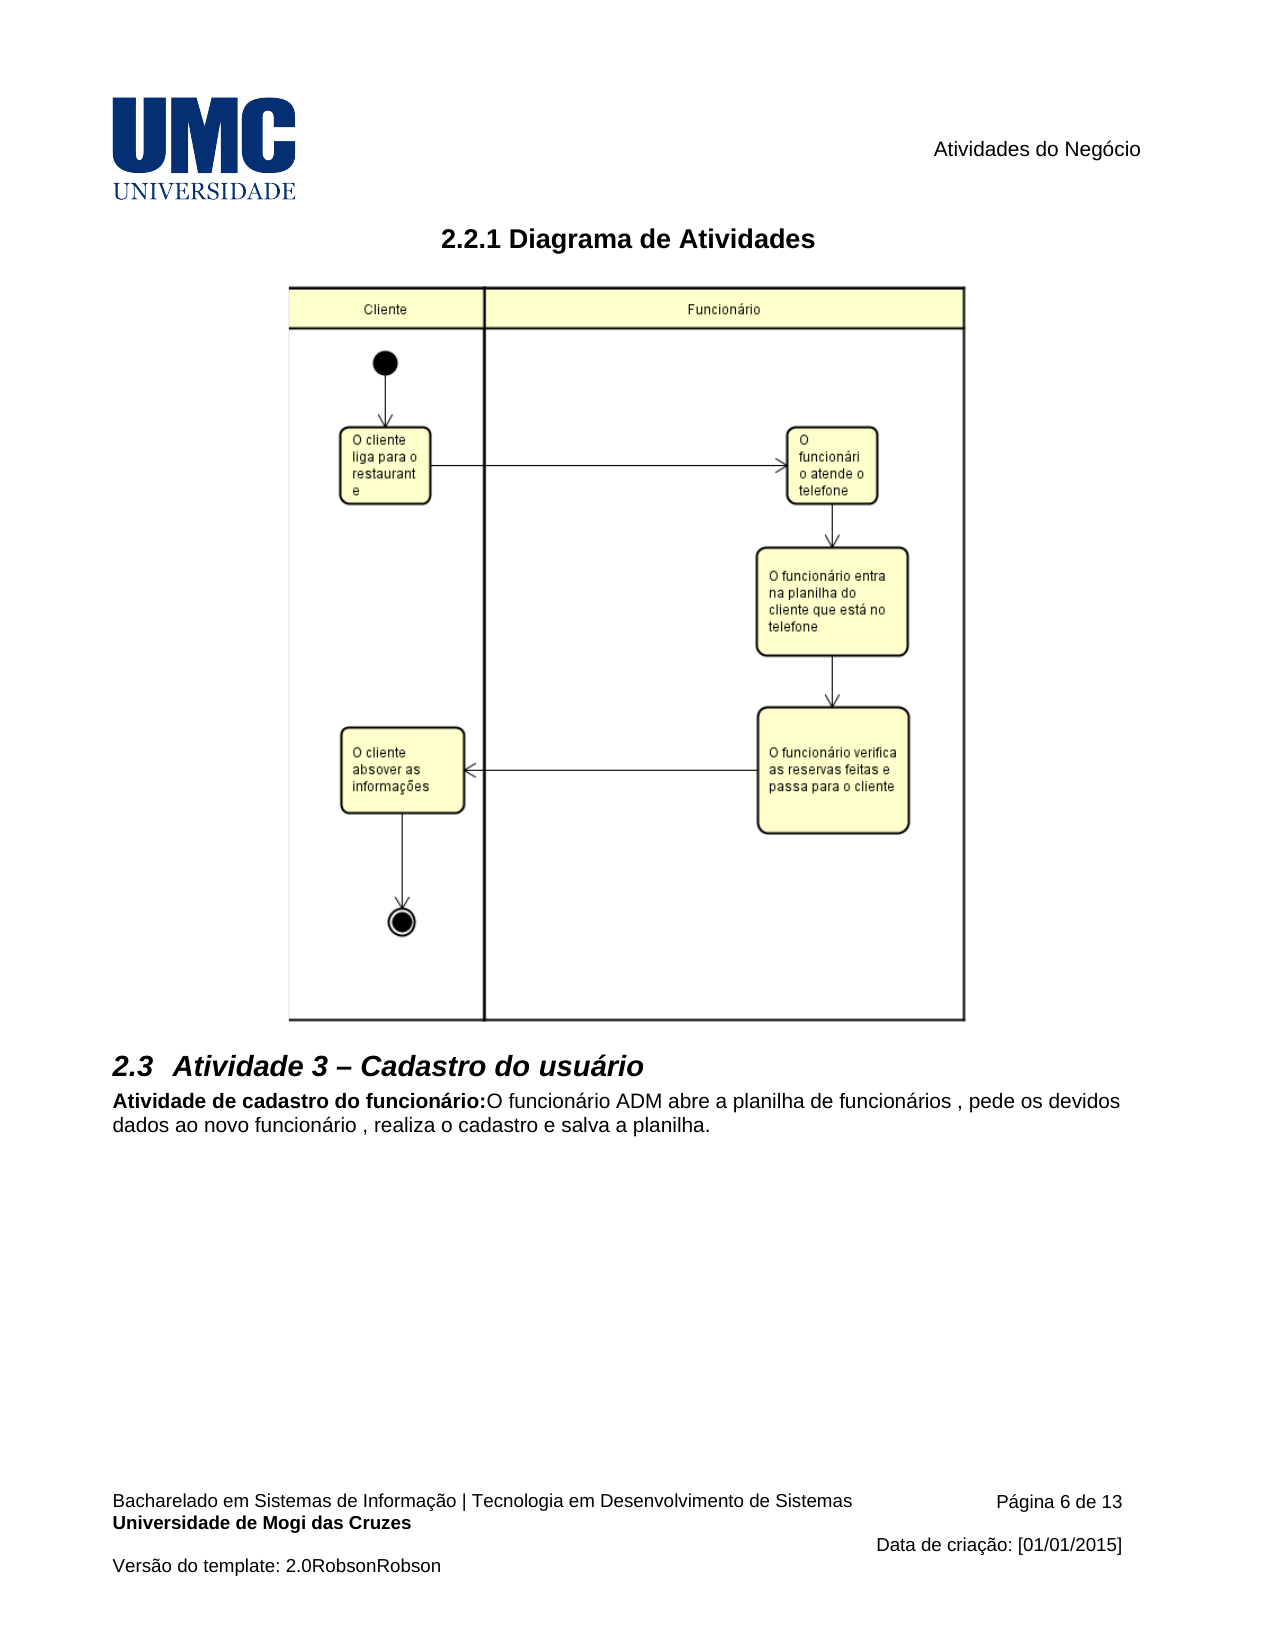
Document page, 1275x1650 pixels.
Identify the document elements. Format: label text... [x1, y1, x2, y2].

subtitle Atividade 3 – Cadastro do usuário [112, 1049, 1144, 1082]
text Atividade de cadastro do funcionário:O funcionário ADM abre a planilha de funcionários , pede os devidos dados ao novo funcionário , realiza o cadastro e salva a planilha. [112, 1088, 1144, 1136]
subtitle 2.2.1 Diagrama de Atividades [112, 223, 1144, 254]
picture [112, 97, 296, 200]
picture [288, 284, 968, 1024]
